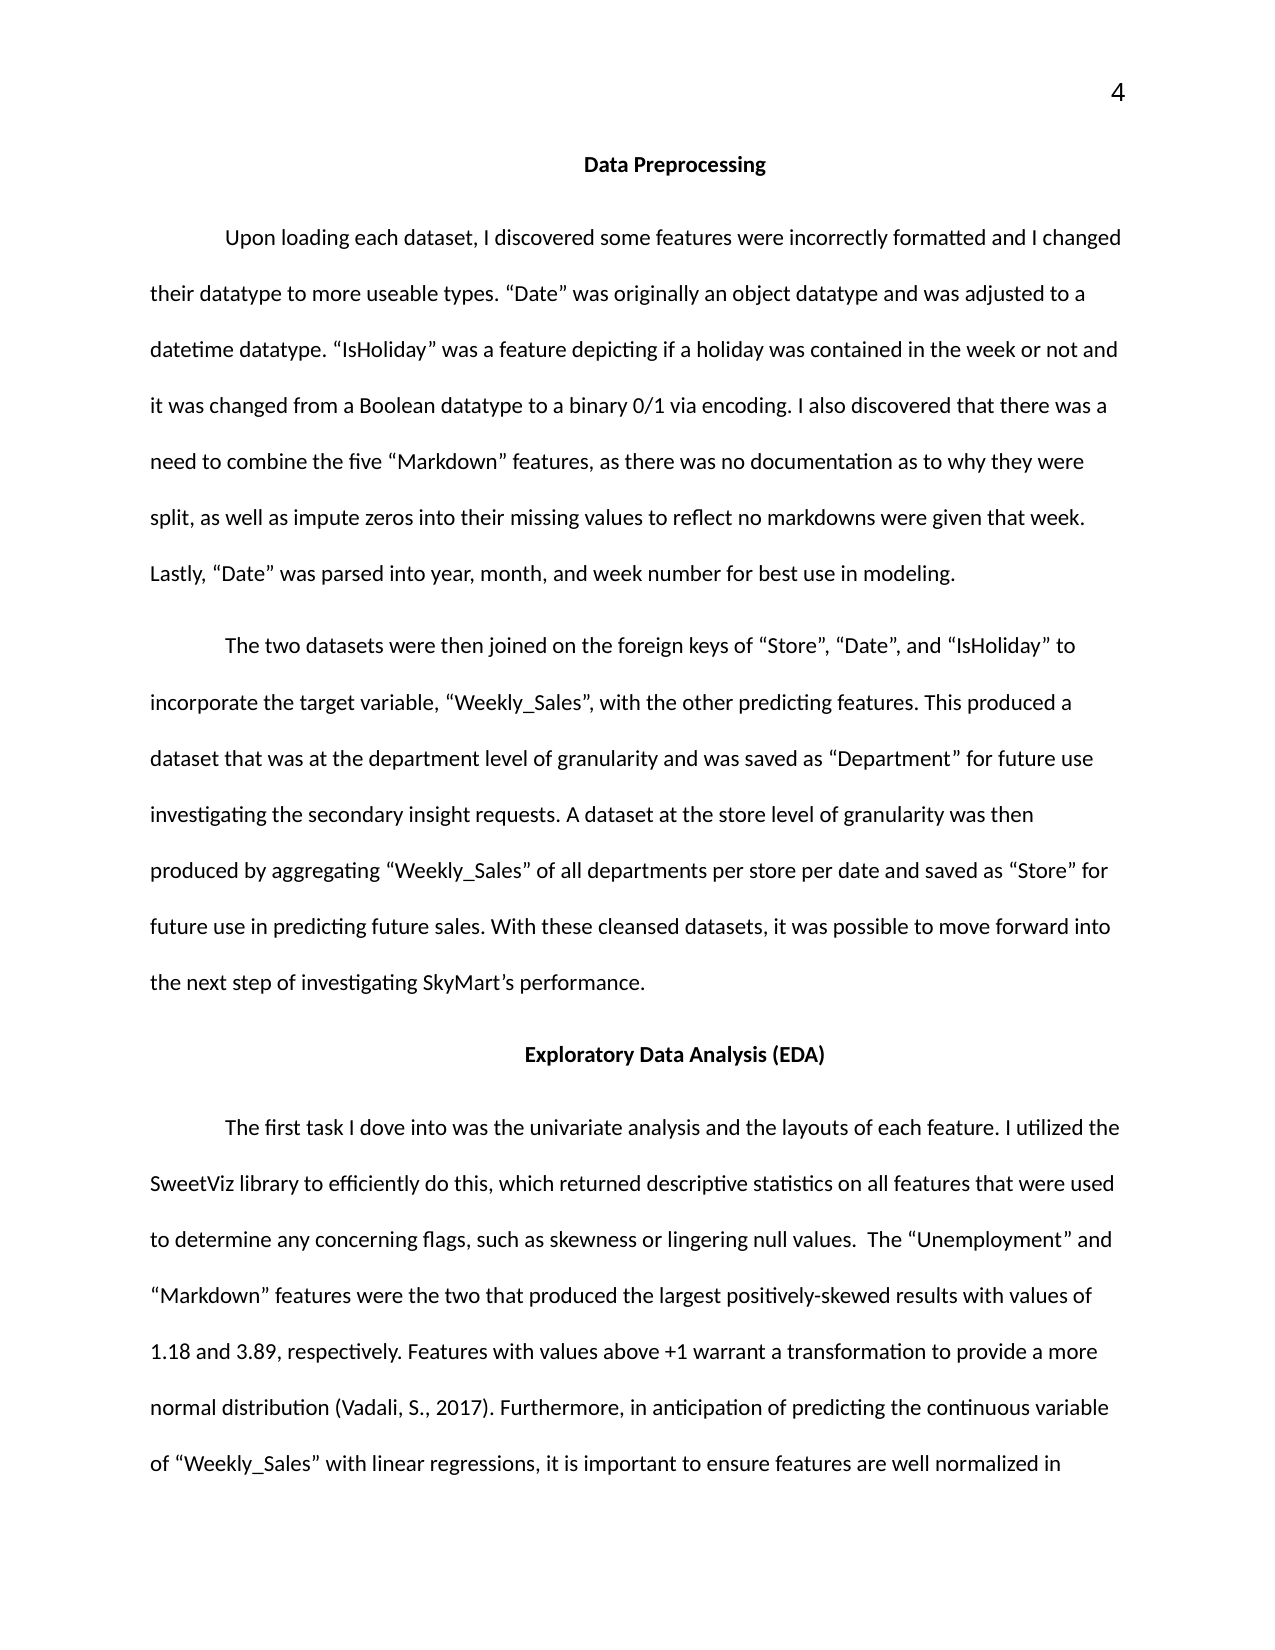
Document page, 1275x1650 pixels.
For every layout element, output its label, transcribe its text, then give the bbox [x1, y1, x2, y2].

text Exploratory Data Analysis (EDA) [150, 1041, 1125, 1069]
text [150, 1113, 1125, 1478]
text Data Preprocessing [150, 150, 1125, 178]
text Upon loading each dataset, I discovered some features were incorrectly formatted and I changed their datatype to more useable types. “Date” was originally an object datatype and was adjusted to a datetime datatype. “IsHoliday” was a feature depicting if a holiday was contained in the week or not and it was changed from a Boolean datatype to a binary 0/1 via encoding. I also discovered that there was a need to combine the five “Markdown” features, as there was no documentation as to why they were split, as well as impute zeros into their missing values to reflect no markdowns were given that week. Lastly, “Date” was parsed into year, month, and week number for best use in modeling. [150, 223, 1125, 587]
text The two datasets were then joined on the foreign keys of “Store”, “Date”, and “IsHoliday” to incorporate the target variable, “Weekly_Sales”, with the other predicting features. This produced a dataset that was at the department level of granularity and was saved as “Department” for future use investigating the secondary insight requests. A dataset at the store level of granularity was then produced by aggregating “Weekly_Sales” of all departments per store per date and saved as “Store” for future use in predicting future sales. With these cleansed datasets, it was possible to move forward into the next step of investigating SkyMart’s performance. [150, 632, 1125, 996]
